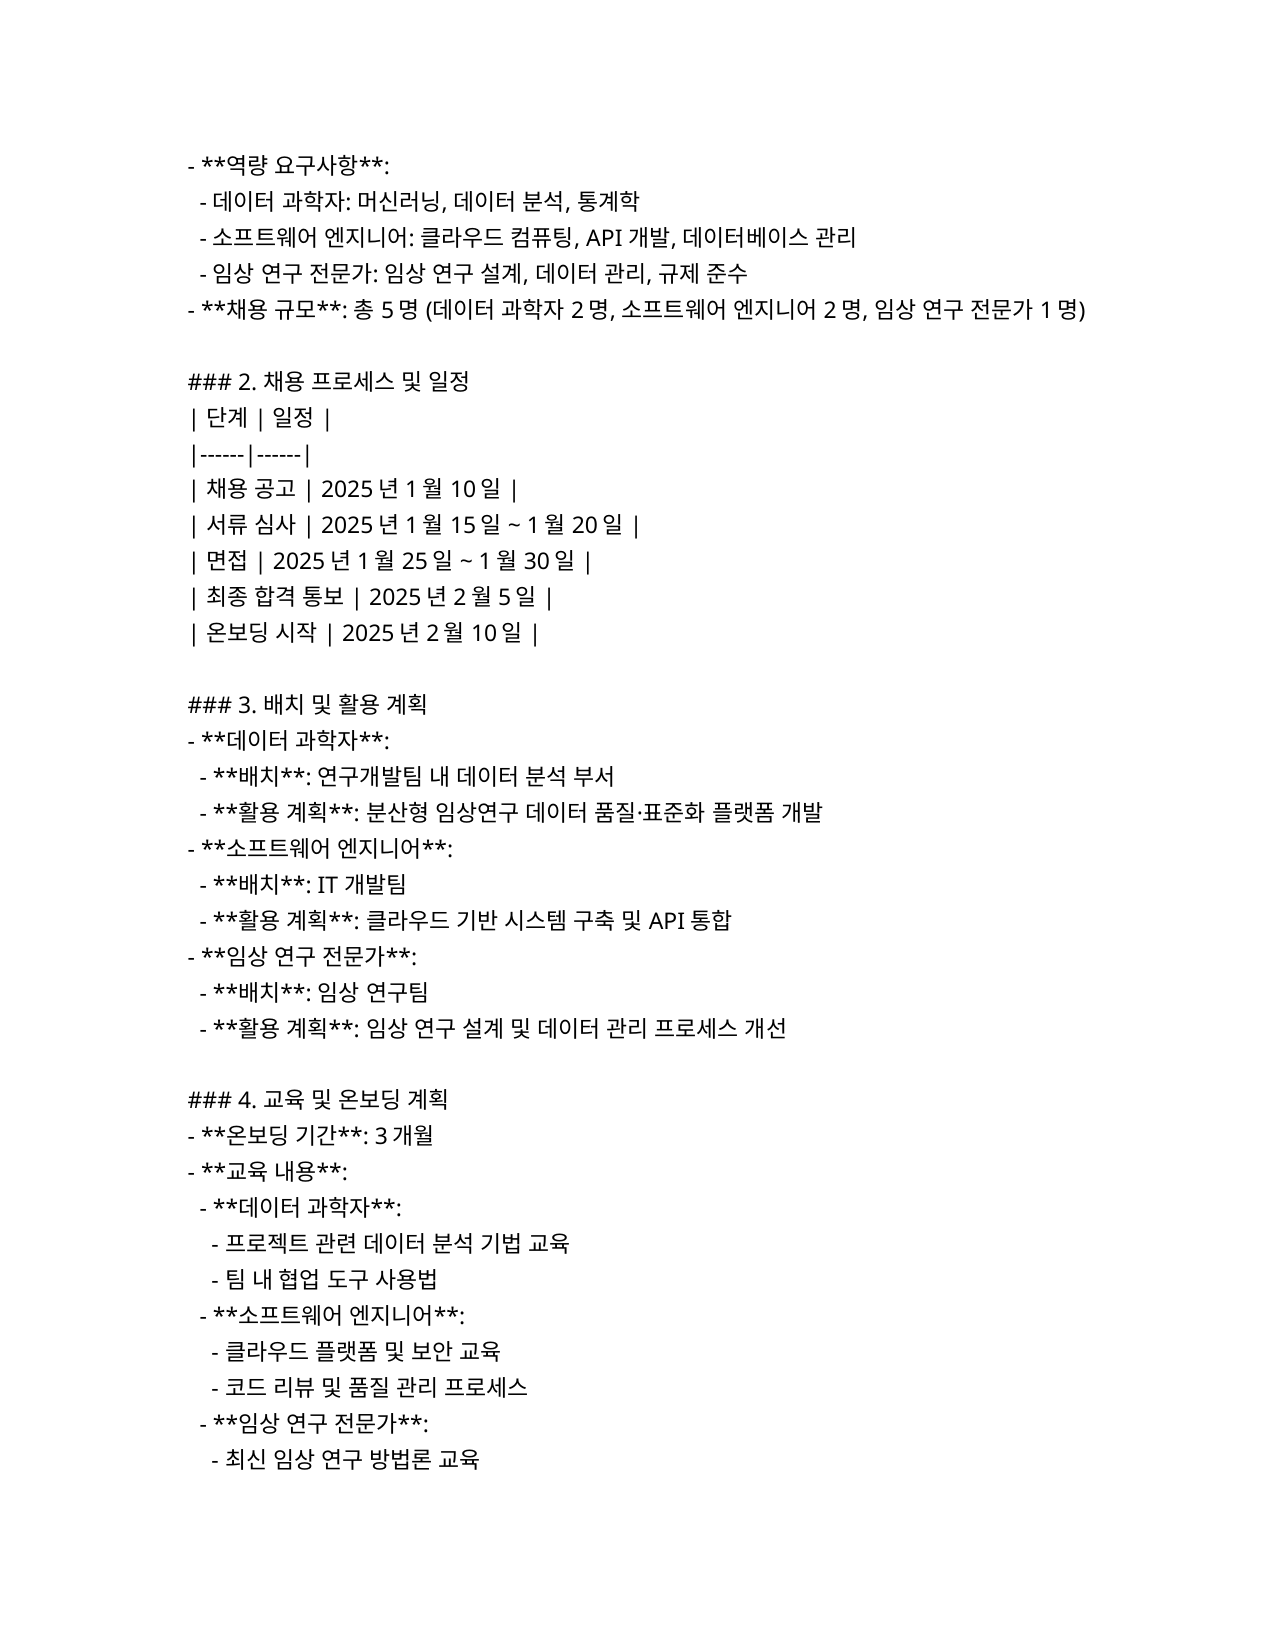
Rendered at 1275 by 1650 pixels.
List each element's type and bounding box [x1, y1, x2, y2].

text [187, 150, 1087, 1475]
